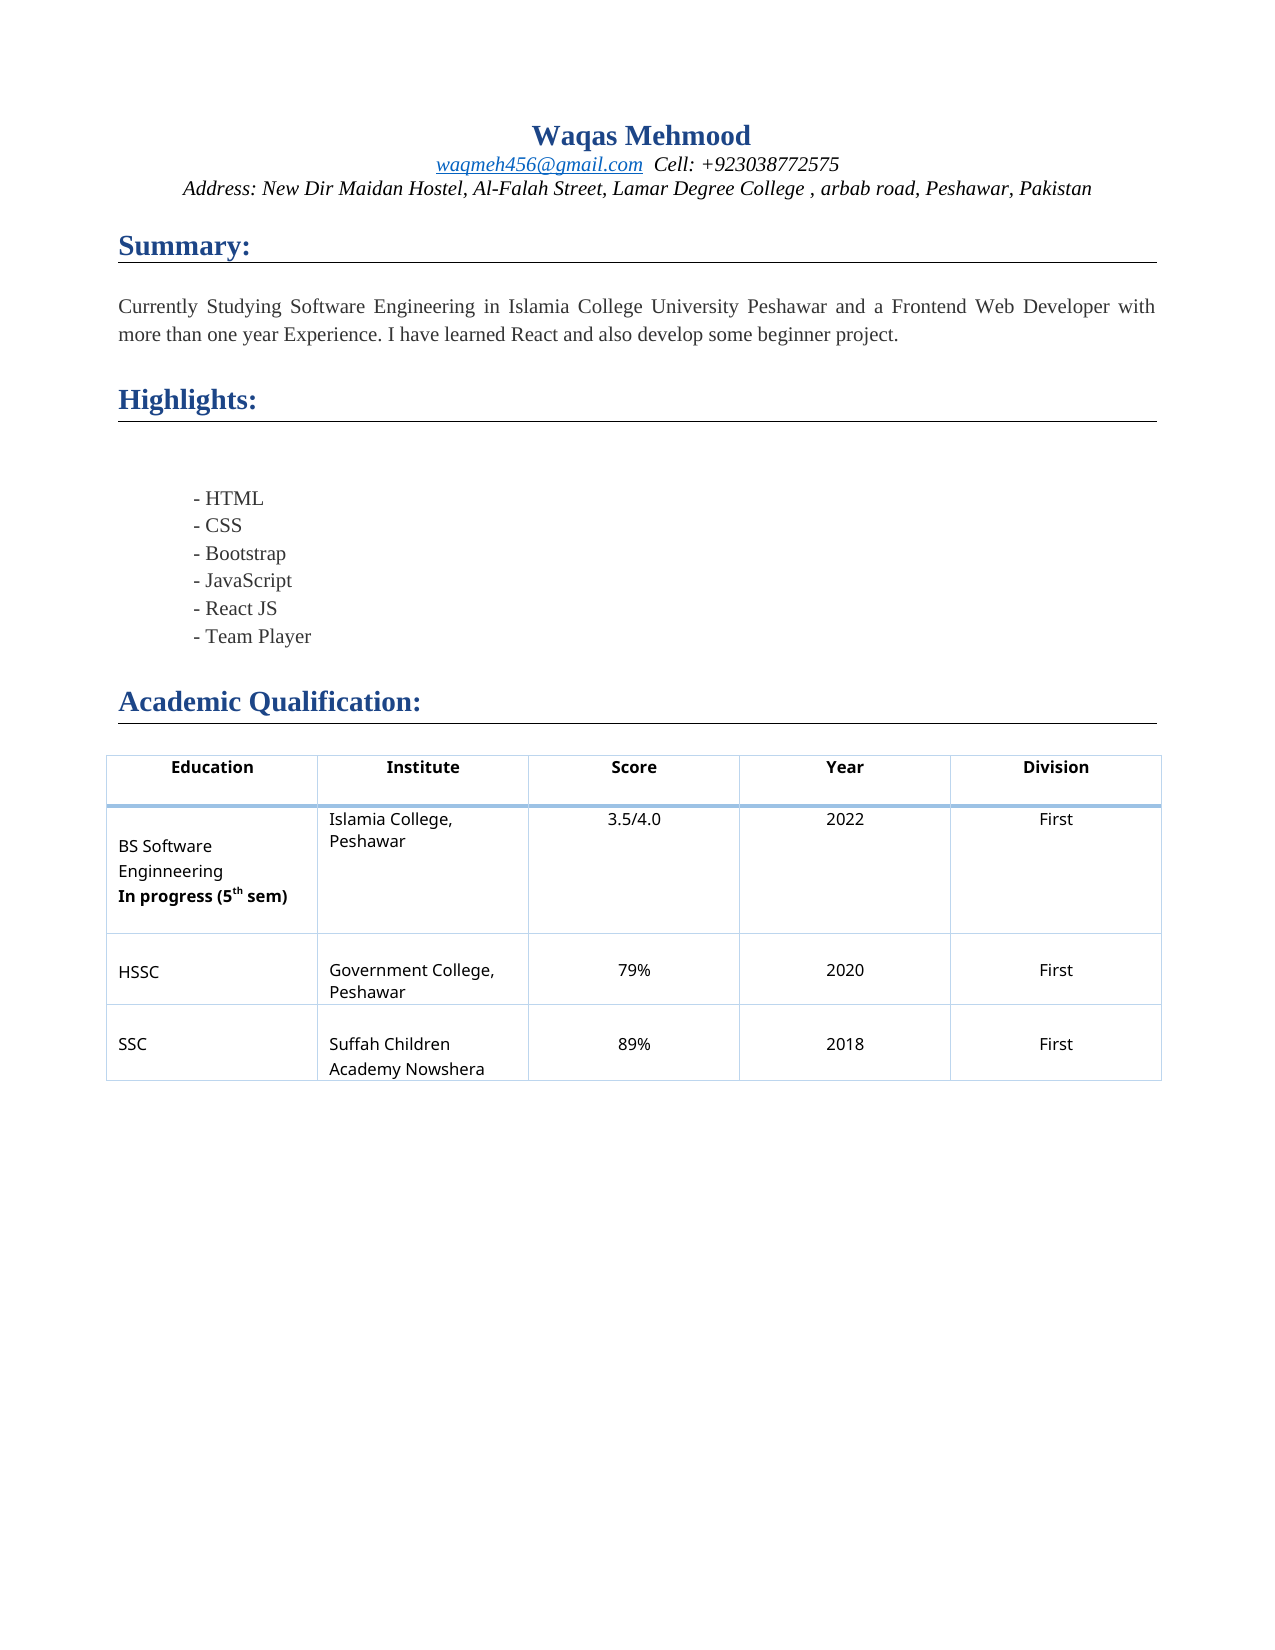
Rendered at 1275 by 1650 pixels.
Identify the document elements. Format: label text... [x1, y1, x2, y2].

table_cell 2022 [740, 808, 950, 932]
table_cell 2020 [740, 934, 950, 1004]
table_cell First [951, 808, 1161, 932]
text Address: New Dir Maidan Hostel, Al-Falah Street, Lamar Degree College , arbab road, Peshawar, Pakistan [118, 176, 1157, 200]
text - Team Player [193, 624, 1157, 648]
table_cell 79% [529, 934, 739, 1004]
text Currently Studying Software Engineering in Islamia College University Peshawar and a Frontend Web Developer with more than one year Experience. I have learned React and also develop some beginner project. [118, 294, 1157, 346]
table_cell Islamia College, Peshawar [318, 808, 528, 932]
text Summary: [118, 228, 1157, 262]
table_cell First [951, 934, 1161, 1004]
table_cell 3.5/4.0 [529, 808, 739, 932]
table_header Year [740, 756, 950, 804]
text Academic Qualification: [118, 684, 1157, 718]
text - Bootstrap [193, 541, 1157, 565]
table_cell SSC [107, 1005, 317, 1080]
table_cell BS Software Enginneering In progress (5th sem) [107, 808, 317, 932]
text waqmeh456@gmail.com Cell: +923038772575 [118, 152, 1157, 176]
text - CSS [193, 513, 1157, 537]
table_header Institute [318, 756, 528, 804]
text - HTML [193, 486, 1157, 510]
table_header Division [951, 756, 1161, 804]
table_cell 2018 [740, 1005, 950, 1080]
table_cell 89% [529, 1005, 739, 1080]
text Highlights: [118, 382, 1157, 416]
table_header Score [529, 756, 739, 804]
text Waqas Mehmood [118, 118, 1157, 152]
text - React JS [193, 596, 1157, 620]
table_cell Suffah Children Academy Nowshera [318, 1005, 528, 1080]
table_cell HSSC [107, 934, 317, 1004]
table_header Education [107, 756, 317, 804]
table_cell First [951, 1005, 1161, 1080]
table_cell Government College, Peshawar [318, 934, 528, 1004]
text - JavaScript [193, 568, 1157, 592]
